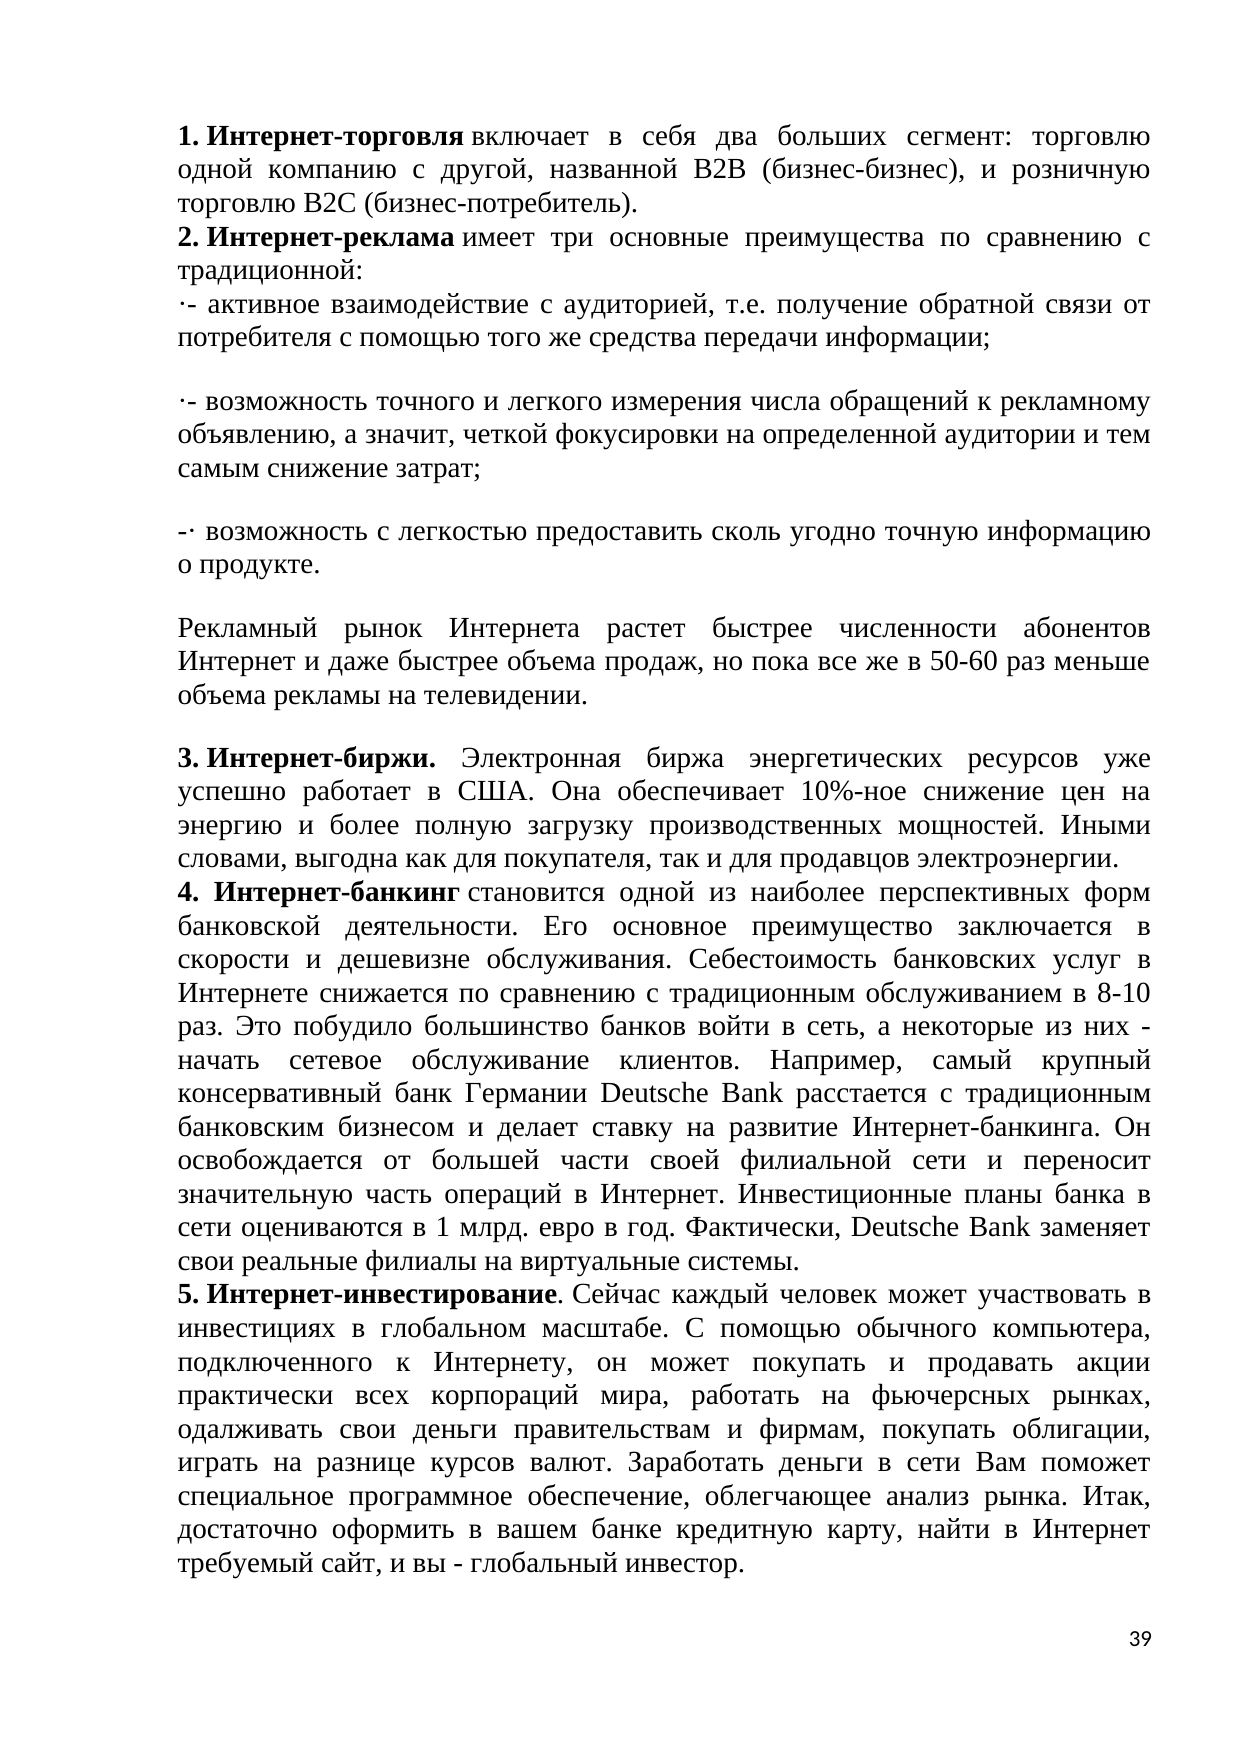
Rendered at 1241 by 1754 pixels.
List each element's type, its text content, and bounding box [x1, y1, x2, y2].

text ·- возможность точного и легкого измерения числа обращений к рекламному объявлению, а значит, четкой фокусировки на определенной аудитории и тем самым снижение затрат; [177, 383, 1152, 483]
text ·- активное взаимодействие с аудиторией, т.е. получение обратной связи от потребителя с помощью того же средства передачи информации; [177, 286, 1152, 353]
text 1. Интернет-торговля включает в себя два больших сегмент: торговлю одной компанию с другой, названной В2В (бизнес-бизнес), и розничную торговлю В2С (бизнес-потребитель). [177, 118, 1152, 219]
text 3. Интернет-биржи. Электронная биржа энергетических ресурсов уже успешно работает в США. Она обеспечивает 10%-ное снижение цен на энергию и более полную загрузку производственных мощностей. Иными словами, выгодна как для покупателя, так и для продавцов электроэнергии. [177, 740, 1152, 874]
text 4. Интернет-банкинг становится одной из наиболее перспективных форм банковской деятельности. Его основное преимущество заключается в скорости и дешевизне обслуживания. Себестоимость банковских услуг в Интернете снижается по сравнению с традиционным обслуживанием в 8-10 раз. Это побудило большинство банков войти в сеть, а некоторые из них - начать сетевое обслуживание клиентов. Например, самый крупный консервативный банк Германии Deutsche Bank расстается с традиционным банковским бизнесом и делает ставку на развитие Интернет-банкинга. Он освобождается от большей части своей филиальной сети и переносит значительную часть операций в Интернет. Инвестиционные планы банка в сети оцениваются в 1 млрд. евро в год. Фактически, Deutsche Bank заменяет свои реальные филиалы на виртуальные системы. [177, 874, 1152, 1277]
text -· возможность с легкостью предоставить сколь угодно точную информацию о продукте. [177, 513, 1152, 580]
text Рекламный рынок Интернета растет быстрее численности абонентов Интернет и даже быстрее объема продаж, но пока все же в 50-60 раз меньше объема рекламы на телевидении. [177, 610, 1152, 710]
text 2. Интернет-реклама имеет три основные преимущества по сравнению с традиционной: [177, 219, 1152, 286]
text 5. Интернет-инвестирование. Сейчас каждый человек может участвовать в инвестициях в глобальном масштабе. С помощью обычного компьютера, подключенного к Интернету, он может покупать и продавать акции практически всех корпораций мира, работать на фьючерсных рынках, одалживать свои деньги правительствам и фирмам, покупать облигации, играть на разнице курсов валют. Заработать деньги в сети Вам поможет специальное программное обеспечение, облегчающее анализ рынка. Итак, достаточно оформить в вашем банке кредитную карту, найти в Интернет требуемый сайт, и вы - глобальный инвестор. [177, 1277, 1152, 1578]
